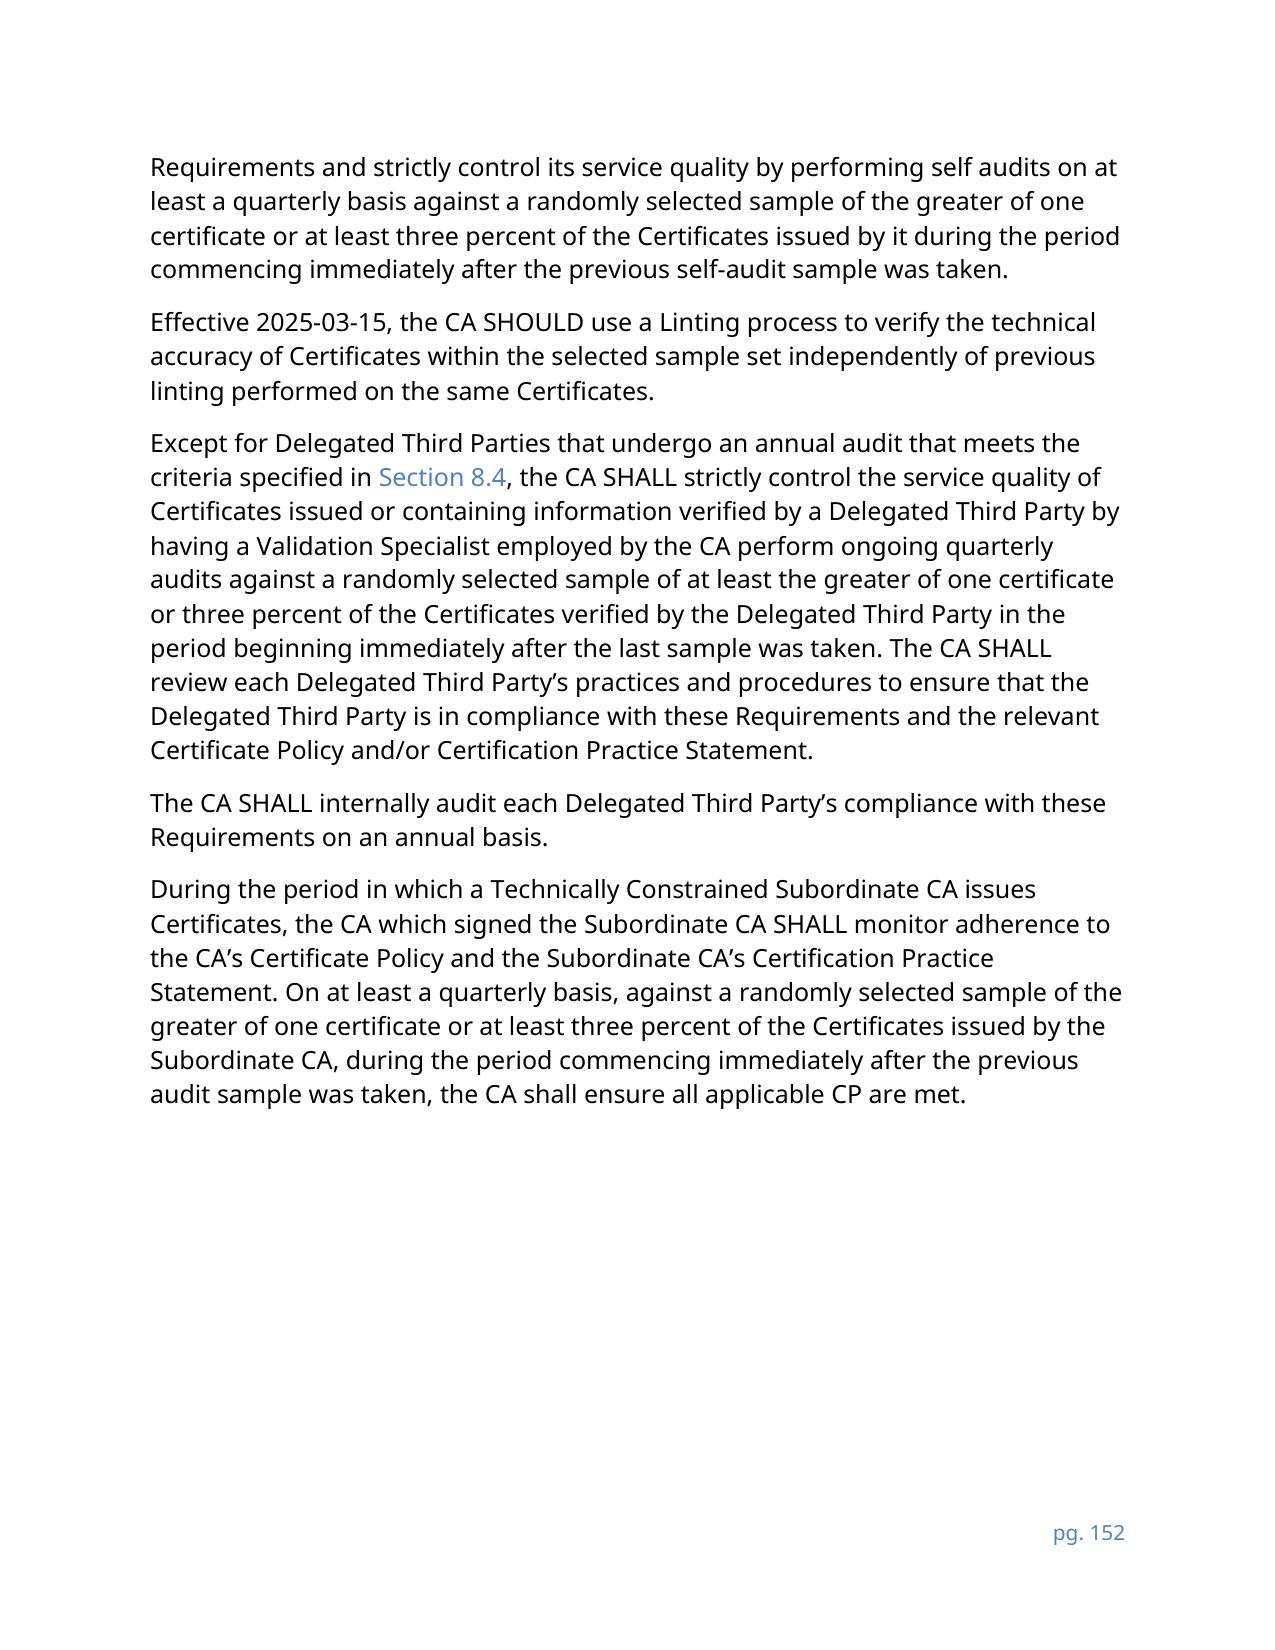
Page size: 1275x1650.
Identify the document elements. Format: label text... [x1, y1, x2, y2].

text The CA SHALL internally audit each Delegated Third Party’s compliance with these Requirements on an annual basis. [150, 785, 1125, 853]
text During the period in which a Technically Constrained Subordinate CA issues Certificates, the CA which signed the Subordinate CA SHALL monitor adherence to the CA’s Certificate Policy and the Subordinate CA’s Certification Practice Statement. On at least a quarterly basis, against a randomly selected sample of the greater of one certificate or at least three percent of the Certificates issued by the Subordinate CA, during the period commencing immediately after the previous audit sample was taken, the CA shall ensure all applicable CP are met. [150, 872, 1125, 1111]
text Effective 2025-03-15, the CA SHOULD use a Linting process to verify the technical accuracy of Certificates within the selected sample set independently of previous linting performed on the same Certificates. [150, 305, 1125, 407]
text Except for Delegated Third Parties that undergo an annual audit that meets the criteria specified in Section 8.4, the CA SHALL strictly control the service quality of Certificates issued or containing information verified by a Delegated Third Party by having a Validation Specialist employed by the CA perform ongoing quarterly audits against a randomly selected sample of at least the greater of one certificate or three percent of the Certificates verified by the Delegated Third Party in the period beginning immediately after the last sample was taken. The CA SHALL review each Delegated Third Party’s practices and procedures to ensure that the Delegated Third Party is in compliance with these Requirements and the relevant Certificate Policy and/or Certification Practice Statement. [150, 426, 1125, 767]
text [150, 150, 1125, 286]
